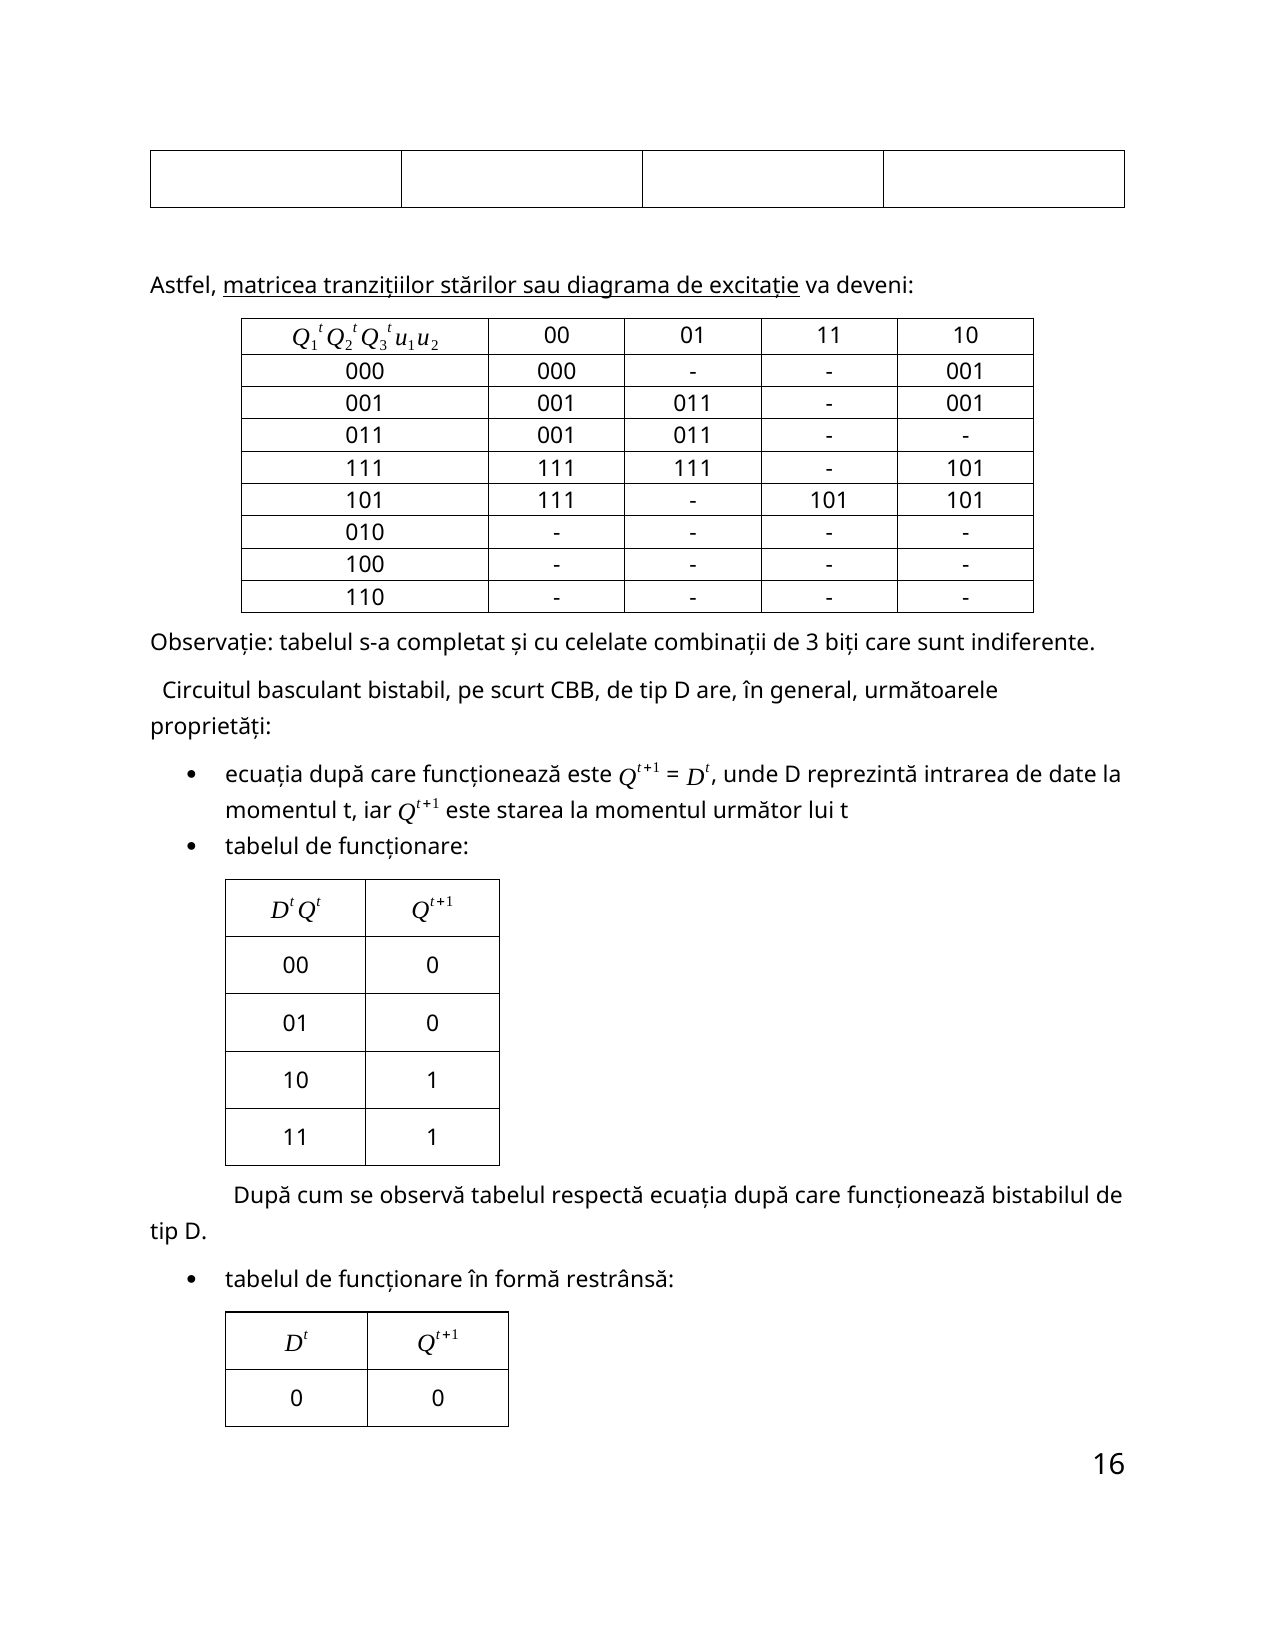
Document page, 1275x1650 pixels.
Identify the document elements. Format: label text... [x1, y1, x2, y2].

table_cell 111 [242, 452, 488, 483]
table_cell 00 [226, 937, 365, 993]
table_cell 0 [368, 1370, 508, 1426]
table_cell 1 [366, 1052, 499, 1108]
table_cell 011 [242, 419, 488, 451]
table_cell 010 [242, 516, 488, 547]
table_cell 0 [366, 937, 499, 993]
table_cell 01 [226, 994, 365, 1051]
table_header [368, 1313, 508, 1369]
table_cell - [762, 581, 897, 612]
table_cell - [625, 516, 761, 547]
table_header [242, 319, 488, 354]
table_cell - [898, 516, 1033, 547]
table_header [226, 880, 365, 936]
table_cell 001 [242, 387, 488, 418]
table_header 11 [762, 319, 897, 354]
table_cell 10 [226, 1052, 365, 1108]
table_cell - [489, 581, 624, 612]
text După cum se observă tabelul respectă ecuația după care funcționează bistabilul de tip D. [150, 1179, 1125, 1246]
table_cell 000 [489, 355, 624, 386]
table_cell 011 [625, 419, 761, 451]
table_header 00 [489, 319, 624, 354]
list tabelul de funcționare: [187, 830, 1125, 861]
table_cell - [898, 581, 1033, 612]
table_cell - [898, 549, 1033, 580]
table_cell E [151, 151, 401, 207]
text Observație: tabelul s-a completat și cu celelate combinații de 3 biți care sunt indiferente. [150, 626, 1125, 657]
table_cell - [489, 549, 624, 580]
table_cell 001 [489, 419, 624, 451]
text Astfel, matricea tranzițiilor stărilor sau diagrama de excitație va deveni: [150, 269, 1125, 301]
table_cell 1 [402, 151, 642, 207]
table_header [226, 1313, 367, 1369]
list tabelul de funcționare în formă restrânsă: [187, 1263, 1125, 1294]
table_cell - [762, 549, 897, 580]
table_cell 001 [898, 355, 1033, 386]
table_cell 111 [489, 452, 624, 483]
table_cell 100 [242, 549, 488, 580]
table_cell 001 [898, 387, 1033, 418]
table_cell 111 [625, 452, 761, 483]
table_cell - [625, 581, 761, 612]
table_cell - [625, 355, 761, 386]
table_cell 111 [489, 484, 624, 515]
table_cell 110 [242, 581, 488, 612]
list ecuația după care funcționează este = , unde D reprezintă intrarea de date la momentul t, iar este starea la momentul următor lui t [187, 758, 1125, 826]
table_cell - [489, 516, 624, 547]
table_cell 101 [898, 452, 1033, 483]
table_cell 0 [226, 1370, 367, 1426]
table_cell 101 [898, 484, 1033, 515]
table_cell - [762, 355, 897, 386]
table_cell - [625, 484, 761, 515]
table_cell 000 [242, 355, 488, 386]
table_cell 1 [366, 1109, 499, 1165]
text Circuitul basculant bistabil, pe scurt CBB, de tip D are, în general, următoarele proprietăți: [150, 674, 1125, 741]
table_cell 11 [226, 1109, 365, 1165]
table_cell - [762, 452, 897, 483]
table_cell - [625, 549, 761, 580]
table_cell - [762, 516, 897, 547]
table_cell 0 [643, 151, 883, 207]
table_header [366, 880, 499, 936]
table_cell 101 [762, 484, 897, 515]
table_header 10 [898, 319, 1033, 354]
table_cell 101 [242, 484, 488, 515]
table_cell - [762, 387, 897, 418]
table_header 01 [625, 319, 761, 354]
table_cell - [898, 419, 1033, 451]
table_cell 0 [366, 994, 499, 1051]
table_cell 001 [489, 387, 624, 418]
table_cell - [762, 419, 897, 451]
table_cell 011 [625, 387, 761, 418]
table_cell 1 [884, 151, 1124, 207]
